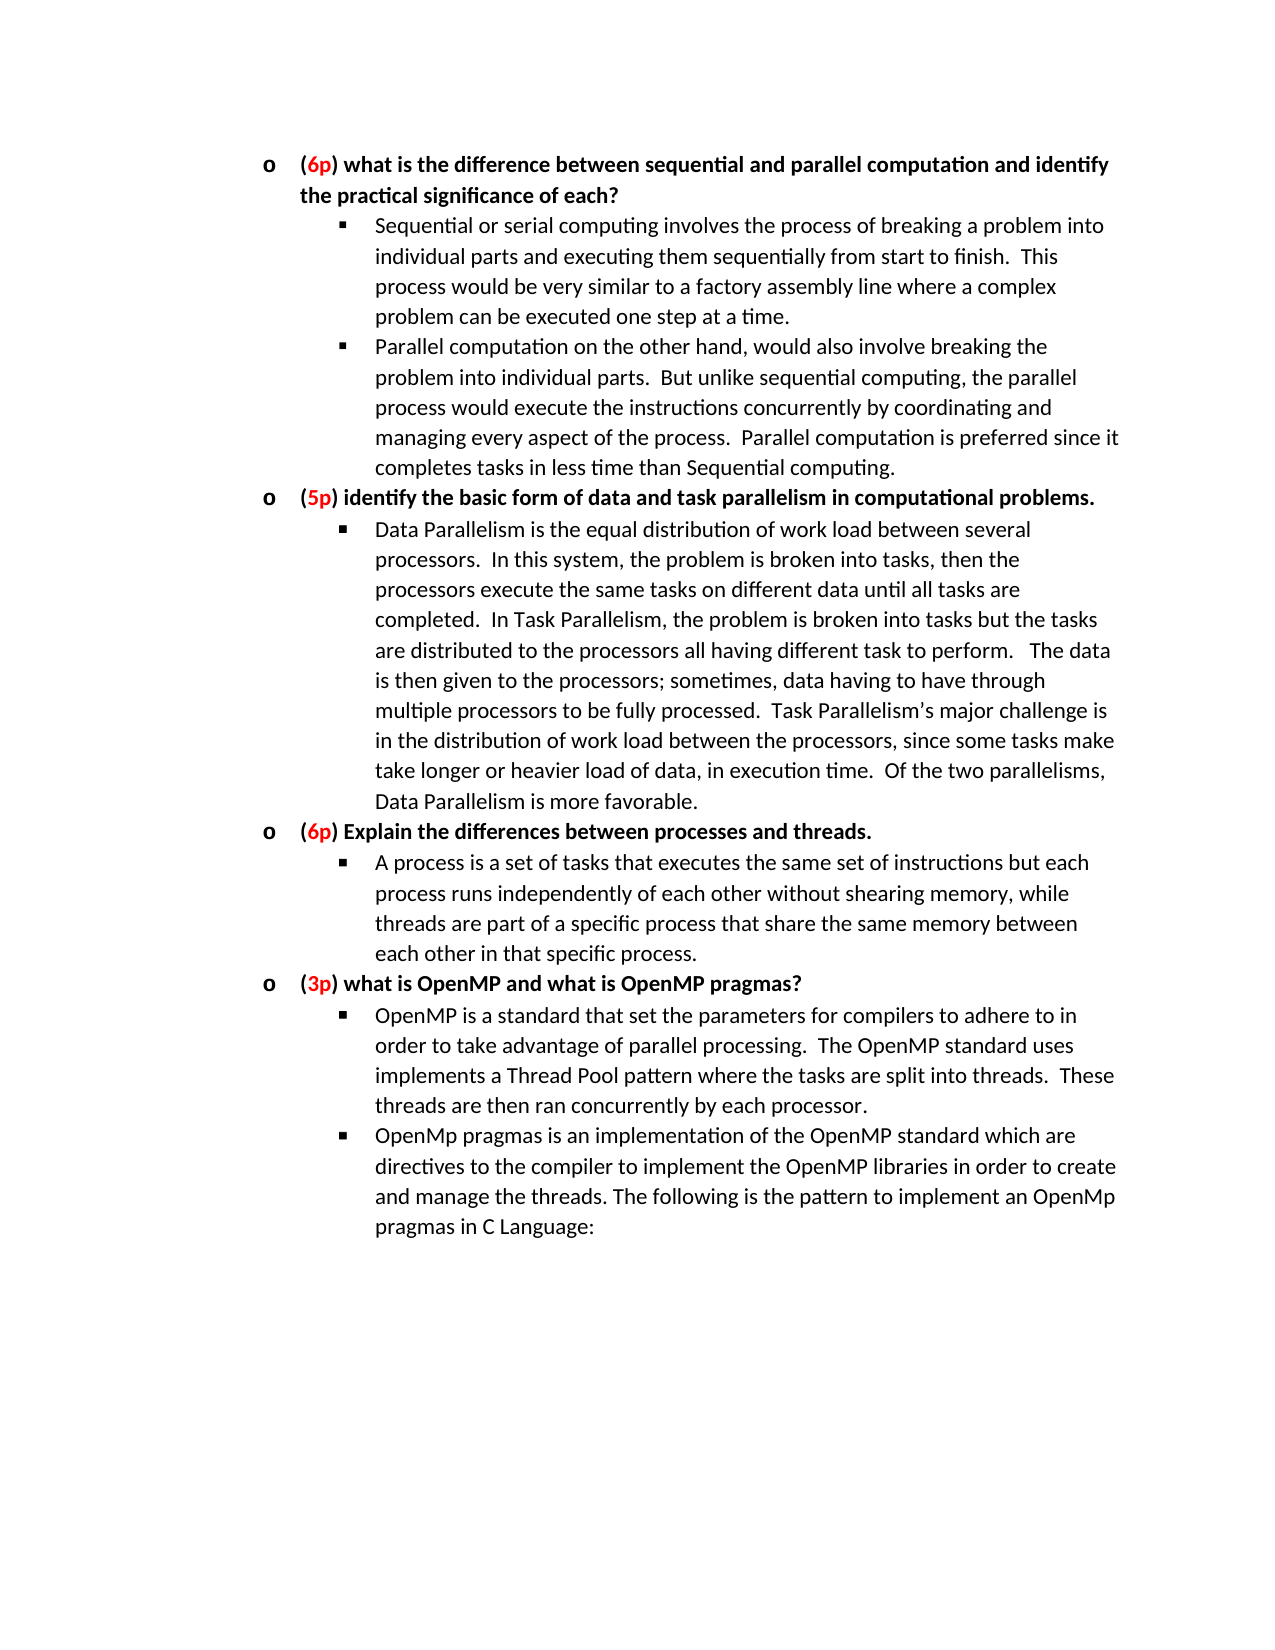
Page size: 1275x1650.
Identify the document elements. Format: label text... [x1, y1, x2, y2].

list (5p) identify the basic form of data and task parallelism in computational problems. [262, 483, 1125, 513]
list (3p) what is OpenMP and what is OpenMP pragmas? [262, 969, 1125, 998]
list (6p) Explain the differences between processes and threads. [262, 817, 1125, 846]
list A process is a set of tasks that executes the same set of instructions but each process runs independently of each other without shearing memory, while threads are part of a specific process that share the same memory between each other in that specific process. [337, 848, 1125, 967]
list (6p) what is the difference between sequential and parallel computation and identify the practical significance of each? [262, 150, 1125, 209]
list OpenMp pragmas is an implementation of the OpenMP standard which are directives to the compiler to implement the OpenMP libraries in order to create and manage the threads. The following is the pattern to implement an OpenMp pragmas in C Language: [337, 1122, 1125, 1240]
list Parallel computation on the other hand, would also involve breaking the problem into individual parts. But unlike sequential computing, the parallel process would execute the instructions concurrently by coordinating and managing every aspect of the process. Parallel computation is preferred since it completes tasks in less time than Sequential computing. [337, 332, 1125, 481]
list OpenMP is a standard that set the parameters for compilers to adhere to in order to take advantage of parallel processing. The OpenMP standard uses implements a Thread Pool pattern where the tasks are split into threads. These threads are then ran concurrently by each processor. [337, 1001, 1125, 1119]
list Data Parallelism is the equal distribution of work load between several processors. In this system, the problem is broken into tasks, then the processors execute the same tasks on different data until all tasks are completed. In Task Parallelism, the problem is broken into tasks but the tasks are distributed to the processors all having different task to perform. The data is then given to the processors; sometimes, data having to have through multiple processors to be fully processed. Task Parallelism’s major challenge is in the distribution of work load between the processors, since some tasks make take longer or heavier load of data, in execution time. Of the two parallelisms, Data Parallelism is more favorable. [337, 515, 1125, 815]
list Sequential or serial computing involves the process of breaking a problem into individual parts and executing them sequentially from start to finish. This process would be very similar to a factory assembly line where a complex problem can be executed one step at a time. [337, 212, 1125, 330]
